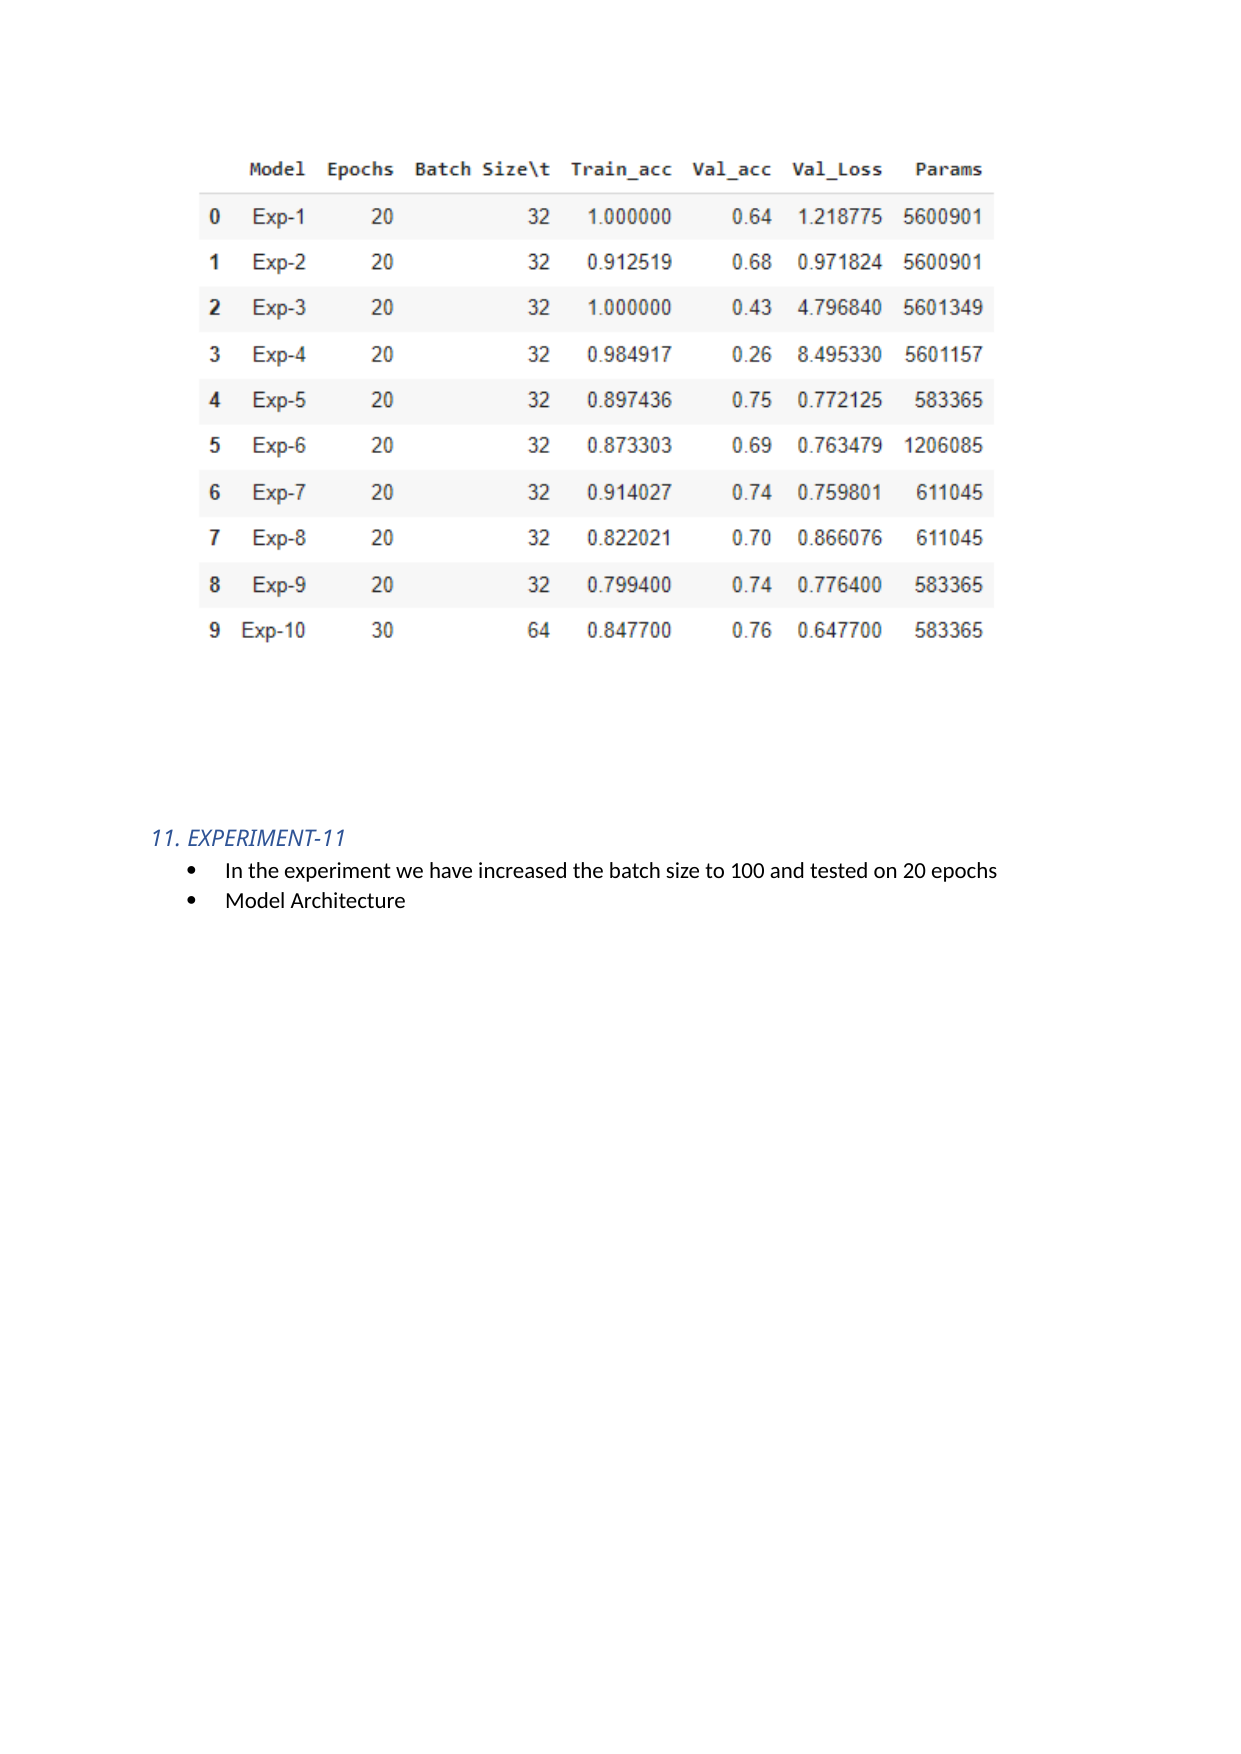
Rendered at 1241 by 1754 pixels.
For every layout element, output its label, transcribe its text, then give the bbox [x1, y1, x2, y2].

picture [187, 150, 1002, 663]
subtitle 11. EXPERIMENT-11 [150, 822, 1090, 853]
list Model Architecture [187, 886, 1090, 914]
list In the experiment we have increased the batch size to 100 and tested on 20 epochs [187, 856, 1090, 884]
